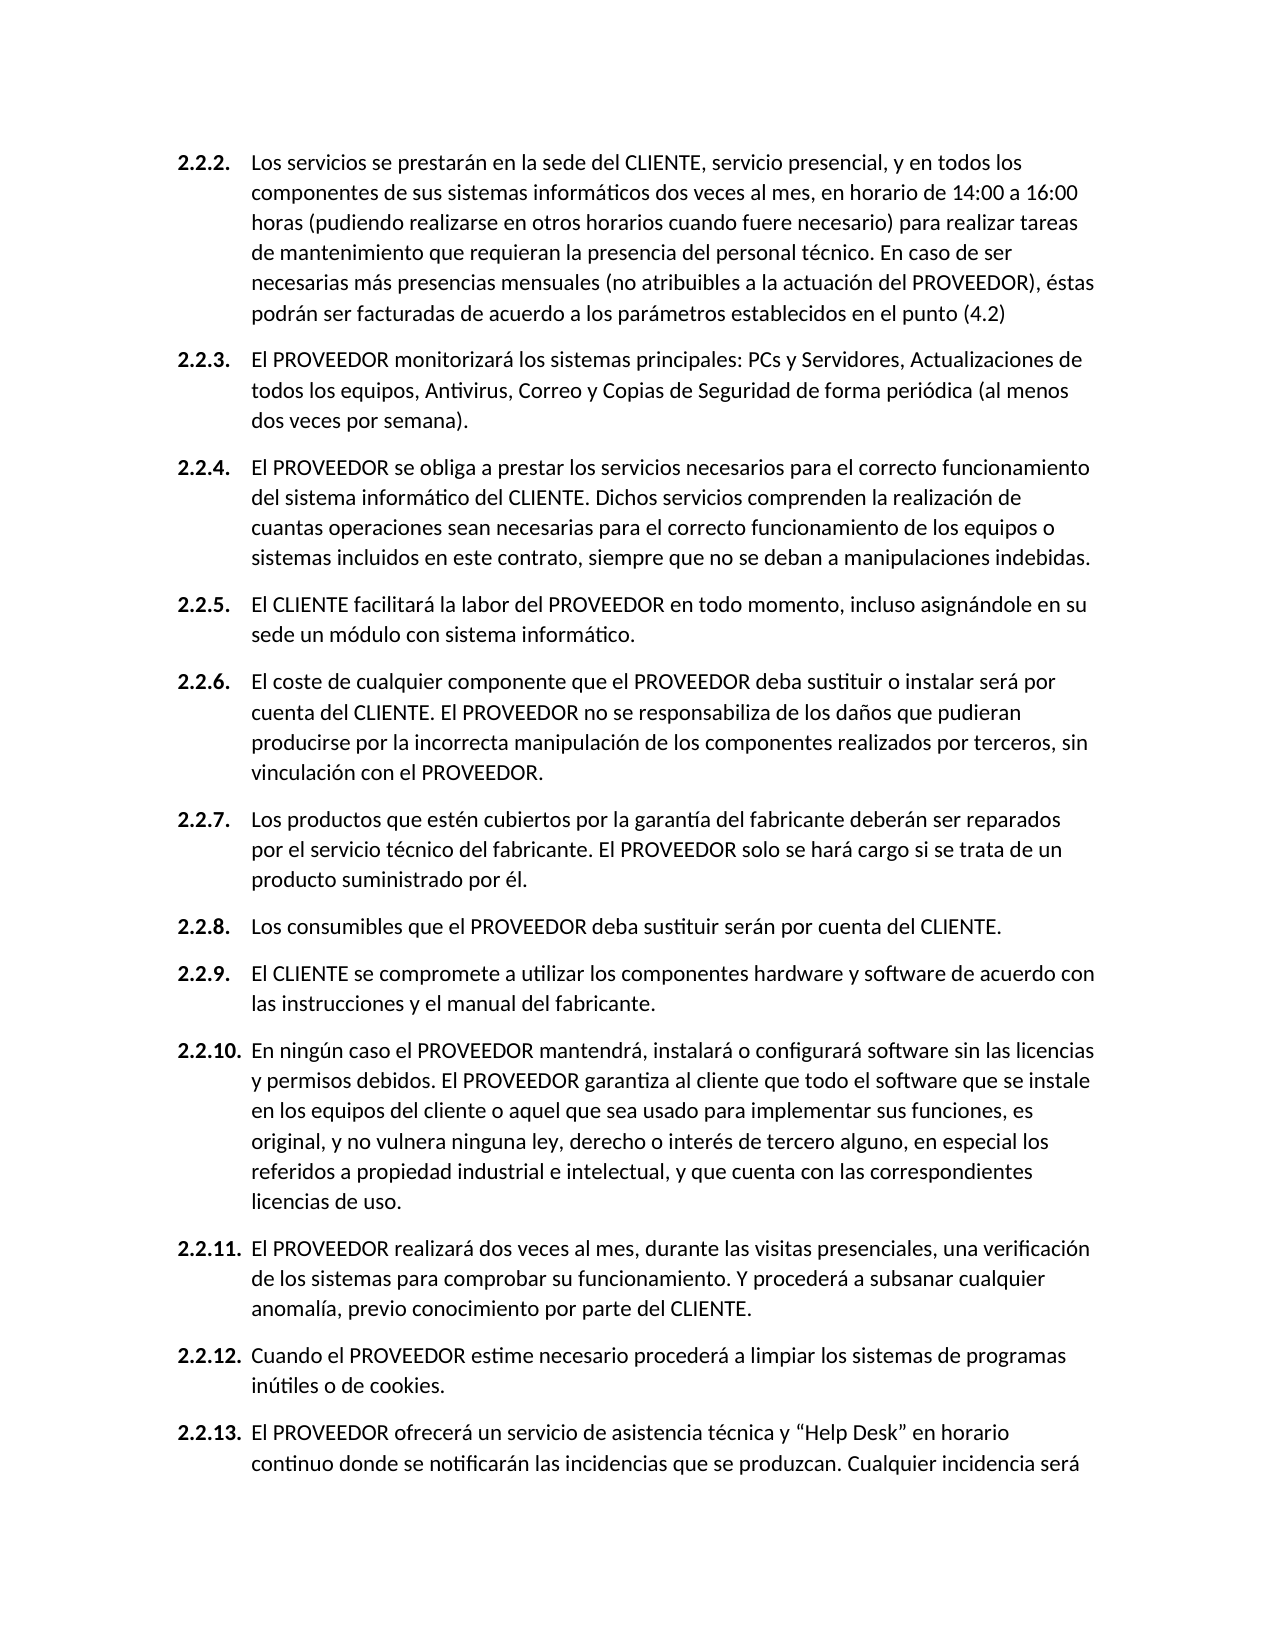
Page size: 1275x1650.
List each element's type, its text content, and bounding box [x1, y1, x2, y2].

text 2.2.4. El PROVEEDOR se obliga a prestar los servicios necesarios para el correcto funcionamiento del sistema informático del CLIENTE. Dichos servicios comprenden la realización de cuantas operaciones sean necesarias para el correcto funcionamiento de los equipos o sistemas incluidos en este contrato, siempre que no se deban a manipulaciones indebidas. [177, 453, 1098, 571]
text 2.2.10. En ningún caso el PROVEEDOR mantendrá, instalará o configurará software sin las licencias y permisos debidos. El PROVEEDOR garantiza al cliente que todo el software que se instale en los equipos del cliente o aquel que sea usado para implementar sus funciones, es original, y no vulnera ninguna ley, derecho o interés de tercero alguno, en especial los referidos a propiedad industrial e intelectual, y que cuenta con las correspondientes licencias de uso. [177, 1036, 1098, 1215]
text 2.2.7. Los productos que estén cubiertos por la garantía del fabricante deberán ser reparados por el servicio técnico del fabricante. El PROVEEDOR solo se hará cargo si se trata de un producto suministrado por él. [177, 805, 1098, 893]
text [177, 1418, 1098, 1477]
text 2.2.8. Los consumibles que el PROVEEDOR deba sustituir serán por cuenta del CLIENTE. [177, 912, 1098, 940]
text 2.2.6. El coste de cualquier componente que el PROVEEDOR deba sustituir o instalar será por cuenta del CLIENTE. El PROVEEDOR no se responsabiliza de los daños que pudieran producirse por la incorrecta manipulación de los componentes realizados por terceros, sin vinculación con el PROVEEDOR. [177, 667, 1098, 786]
text 2.2.9. El CLIENTE se compromete a utilizar los componentes hardware y software de acuerdo con las instrucciones y el manual del fabricante. [177, 959, 1098, 1017]
text 2.2.12. Cuando el PROVEEDOR estime necesario procederá a limpiar los sistemas de programas inútiles o de cookies. [177, 1341, 1098, 1399]
text 2.2.5. El CLIENTE facilitará la labor del PROVEEDOR en todo momento, incluso asignándole en su sede un módulo con sistema informático. [177, 590, 1098, 648]
text 2.2.11. El PROVEEDOR realizará dos veces al mes, durante las visitas presenciales, una verificación de los sistemas para comprobar su funcionamiento. Y procederá a subsanar cualquier anomalía, previo conocimiento por parte del CLIENTE. [177, 1234, 1098, 1322]
text 2.2.3. El PROVEEDOR monitorizará los sistemas principales: PCs y Servidores, Actualizaciones de todos los equipos, Antivirus, Correo y Copias de Seguridad de forma periódica (al menos dos veces por semana). [177, 346, 1098, 434]
text 2.2.2. Los servicios se prestarán en la sede del CLIENTE, servicio presencial, y en todos los componentes de sus sistemas informáticos dos veces al mes, en horario de 14:00 a 16:00 horas (pudiendo realizarse en otros horarios cuando fuere necesario) para realizar tareas de mantenimiento que requieran la presencia del personal técnico. En caso de ser necesarias más presencias mensuales (no atribuibles a la actuación del PROVEEDOR), éstas podrán ser facturadas de acuerdo a los parámetros establecidos en el punto (4.2) [177, 148, 1098, 327]
